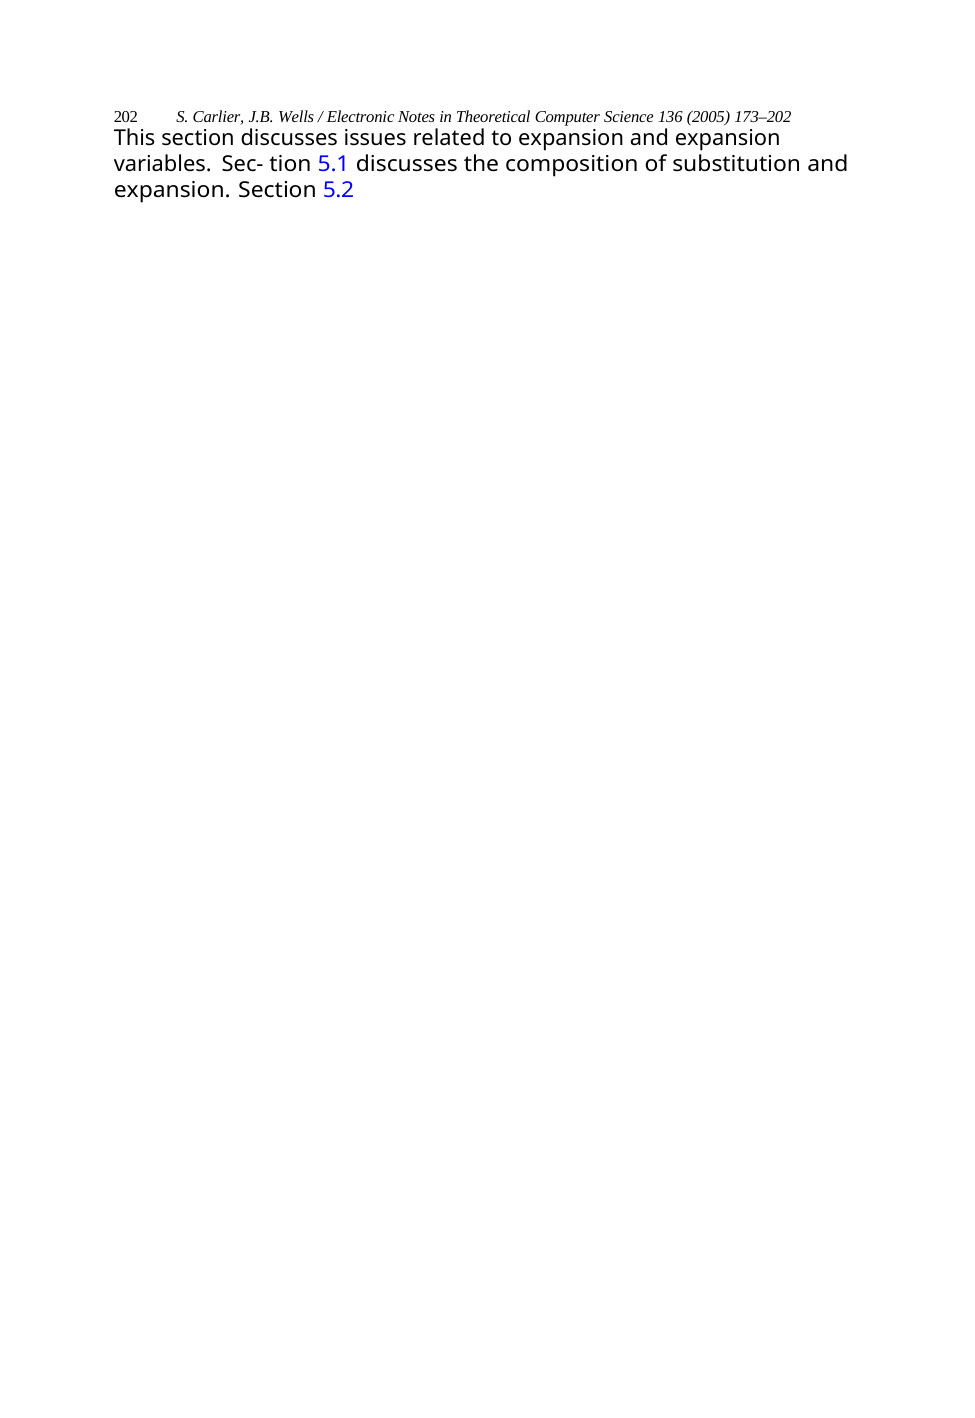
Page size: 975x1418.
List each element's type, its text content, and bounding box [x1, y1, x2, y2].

text This section discusses issues related to expansion and expansion variables. Sec- tion 5.1 discusses the composition of substitution and expansion. Section 5.2 [113, 125, 883, 204]
